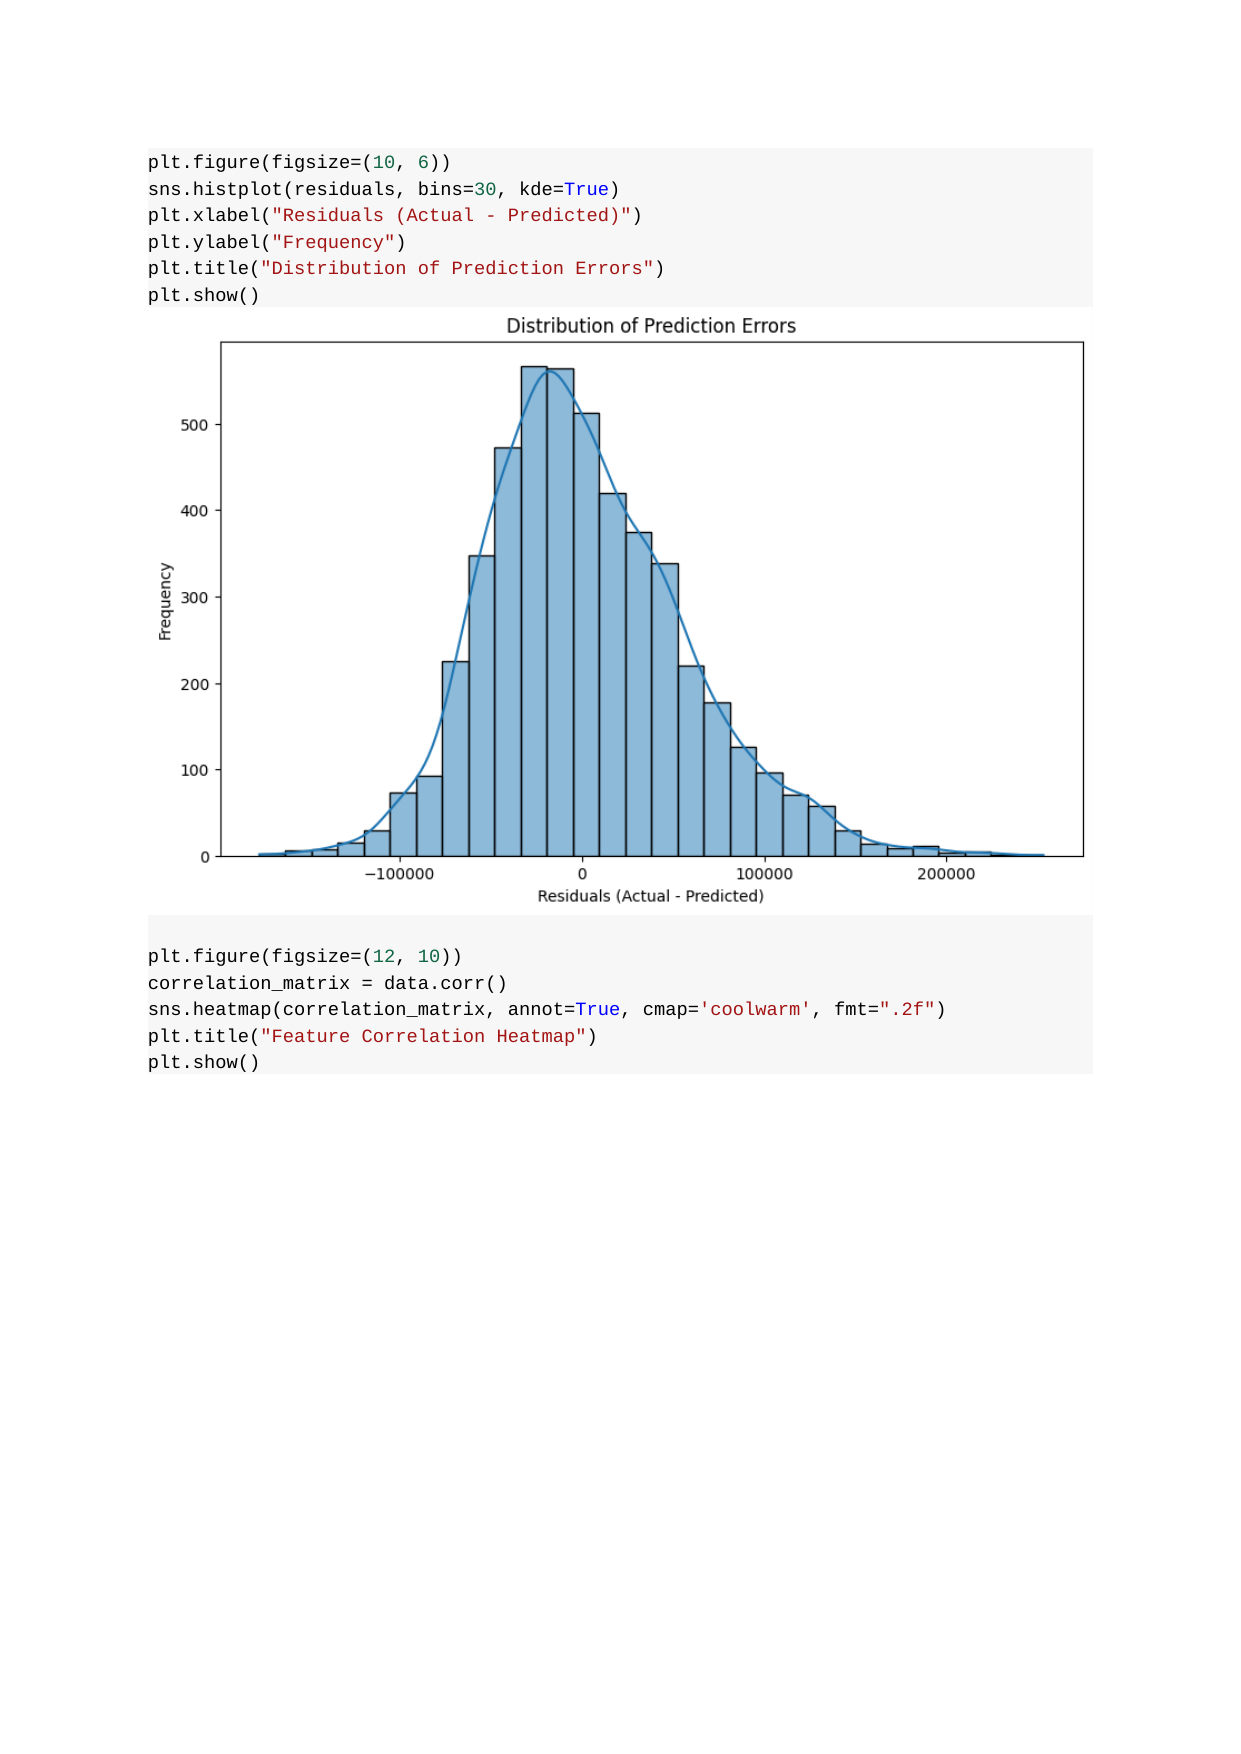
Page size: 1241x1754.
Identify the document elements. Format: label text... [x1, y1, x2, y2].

text plt.title("Feature Correlation Heatmap") [148, 1021, 1093, 1048]
text sns.histplot(residuals, bins=30, kde=True) [148, 174, 1093, 201]
text plt.title("Distribution of Prediction Errors") [148, 254, 1093, 280]
text plt.xlabel("Residuals (Actual - Predicted)") [148, 201, 1093, 227]
text sns.heatmap(correlation_matrix, annot=True, cmap='coolwarm', fmt=".2f") [148, 995, 1093, 1021]
text plt.ylabel("Frequency") [148, 227, 1093, 254]
text correlation_matrix = data.corr() [148, 968, 1093, 995]
picture [147, 307, 1093, 915]
text plt.show() [148, 1048, 1093, 1074]
text plt.show() [148, 280, 1093, 307]
text plt.figure(figsize=(12, 10)) [148, 942, 1093, 968]
text plt.figure(figsize=(10, 6)) [148, 148, 1093, 174]
